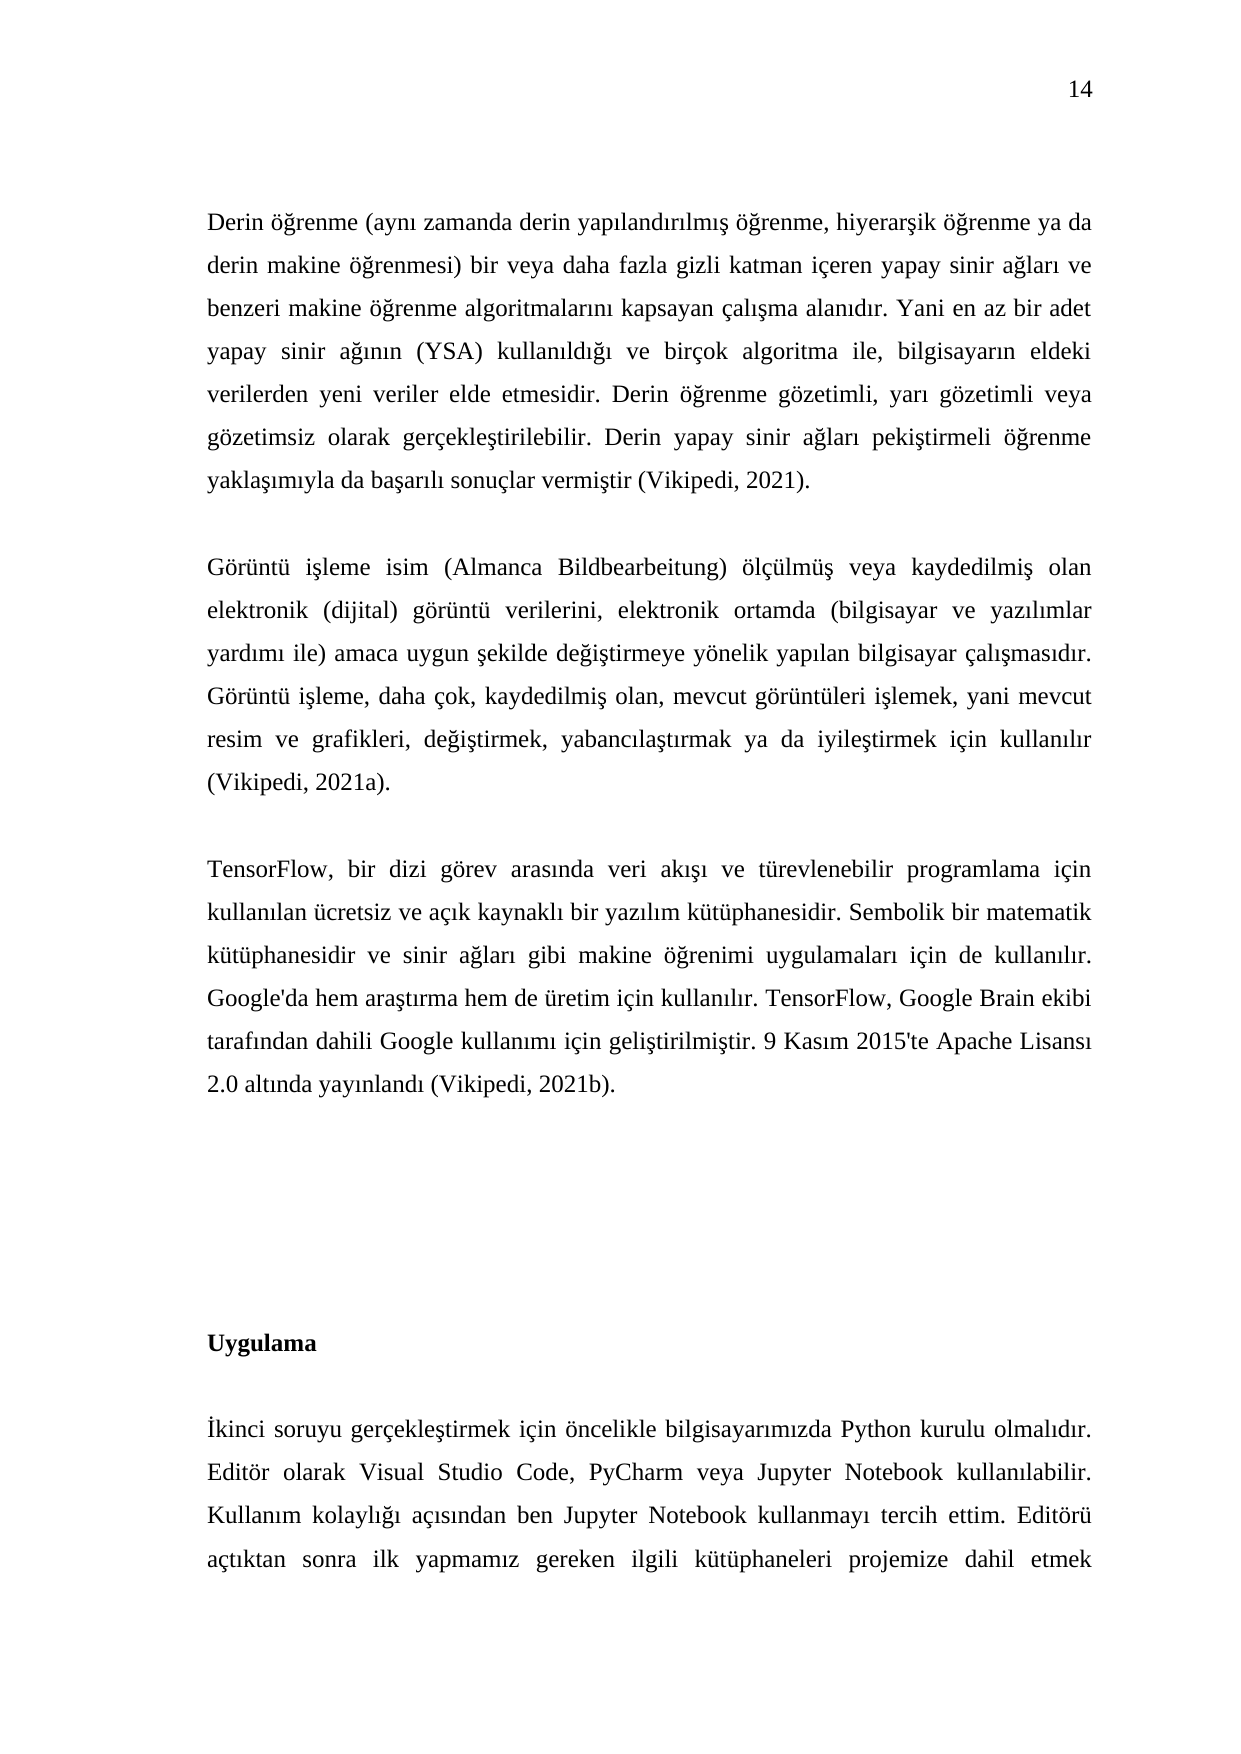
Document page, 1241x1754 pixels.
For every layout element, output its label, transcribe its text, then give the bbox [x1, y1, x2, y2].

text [207, 1414, 1092, 1572]
text Uygulama [207, 1328, 1092, 1357]
text Derin öğrenme (aynı zamanda derin yapılandırılmış öğrenme, hiyerarşik öğrenme ya da derin makine öğrenmesi) bir veya daha fazla gizli katman içeren yapay sinir ağları ve benzeri makine öğrenme algoritmalarını kapsayan çalışma alanıdır. Yani en az bir adet yapay sinir ağının (YSA) kullanıldığı ve birçok algoritma ile, bilgisayarın eldeki verilerden yeni veriler elde etmesidir. Derin öğrenme gözetimli, yarı gözetimli veya gözetimsiz olarak gerçekleştirilebilir. Derin yapay sinir ağları pekiştirmeli öğrenme yaklaşımıyla da başarılı sonuçlar vermiştir (Vikipedi, 2021). [207, 207, 1092, 494]
text TensorFlow, bir dizi görev arasında veri akışı ve türevlenebilir programlama için kullanılan ücretsiz ve açık kaynaklı bir yazılım kütüphanesidir. Sembolik bir matematik kütüphanesidir ve sinir ağları gibi makine öğrenimi uygulamaları için de kullanılır. Google'da hem araştırma hem de üretim için kullanılır. TensorFlow, Google Brain ekibi tarafından dahili Google kullanımı için geliştirilmiştir. 9 Kasım 2015'te Apache Lisansı 2.0 altında yayınlandı (Vikipedi, 2021b). [207, 854, 1092, 1098]
text Görüntü işleme isim (Almanca Bildbearbeitung) ölçülmüş veya kaydedilmiş olan elektronik (dijital) görüntü verilerini, elektronik ortamda (bilgisayar ve yazılımlar yardımı ile) amaca uygun şekilde değiştirmeye yönelik yapılan bilgisayar çalışmasıdır. Görüntü işleme, daha çok, kaydedilmiş olan, mevcut görüntüleri işlemek, yani mevcut resim ve grafikleri, değiştirmek, yabancılaştırmak ya da iyileştirmek için kullanılır (Vikipedi, 2021a). [207, 552, 1092, 796]
